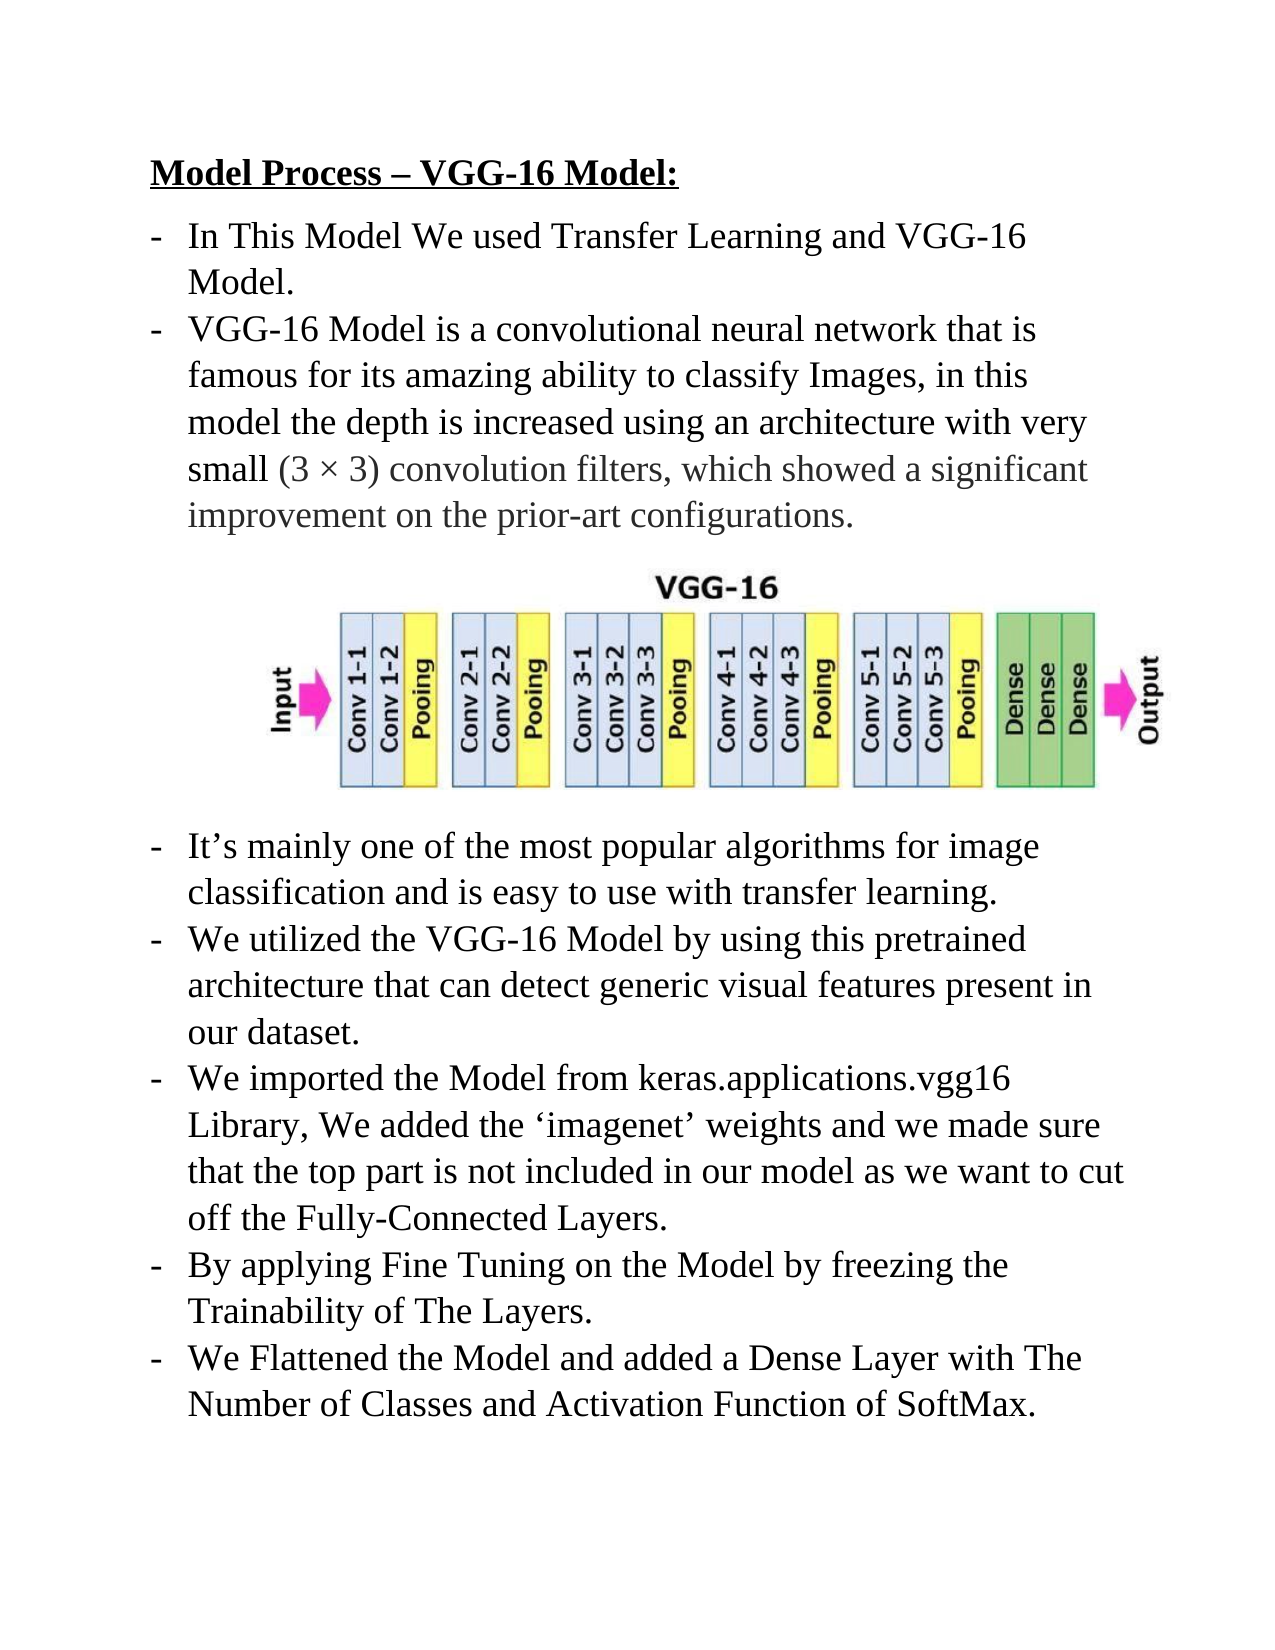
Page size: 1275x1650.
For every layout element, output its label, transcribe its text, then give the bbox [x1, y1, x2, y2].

list It’s mainly one of the most popular algorithms for image classification and is easy to use with transfer learning. [150, 823, 1125, 913]
text Model Process – VGG-16 Model: [150, 150, 1125, 193]
list VGG-16 Model is a convolutional neural network that is famous for its amazing ability to classify Images, in this model the depth is increased using an architecture with very small (3 × 3) convolution filters, which showed a significant improvement on the prior-art configurations. [150, 306, 1125, 536]
list We utilized the VGG-16 Model by using this pretrained architecture that can detect generic visual features present in our dataset. [150, 916, 1125, 1052]
list We Flattened the Model and added a Dense Layer with The Number of Classes and Activation Function of SoftMax. [150, 1335, 1125, 1425]
picture [225, 539, 1200, 821]
list In This Model We used Transfer Learning and VGG-16 Model. [150, 213, 1125, 303]
list By applying Fine Tuning on the Model by freezing the Trainability of The Layers. [150, 1242, 1125, 1332]
list We imported the Model from keras.applications.vgg16 Library, We added the ‘imagenet’ weights and we made sure that the top part is not included in our model as we want to cut off the Fully-Connected Layers. [150, 1056, 1125, 1239]
